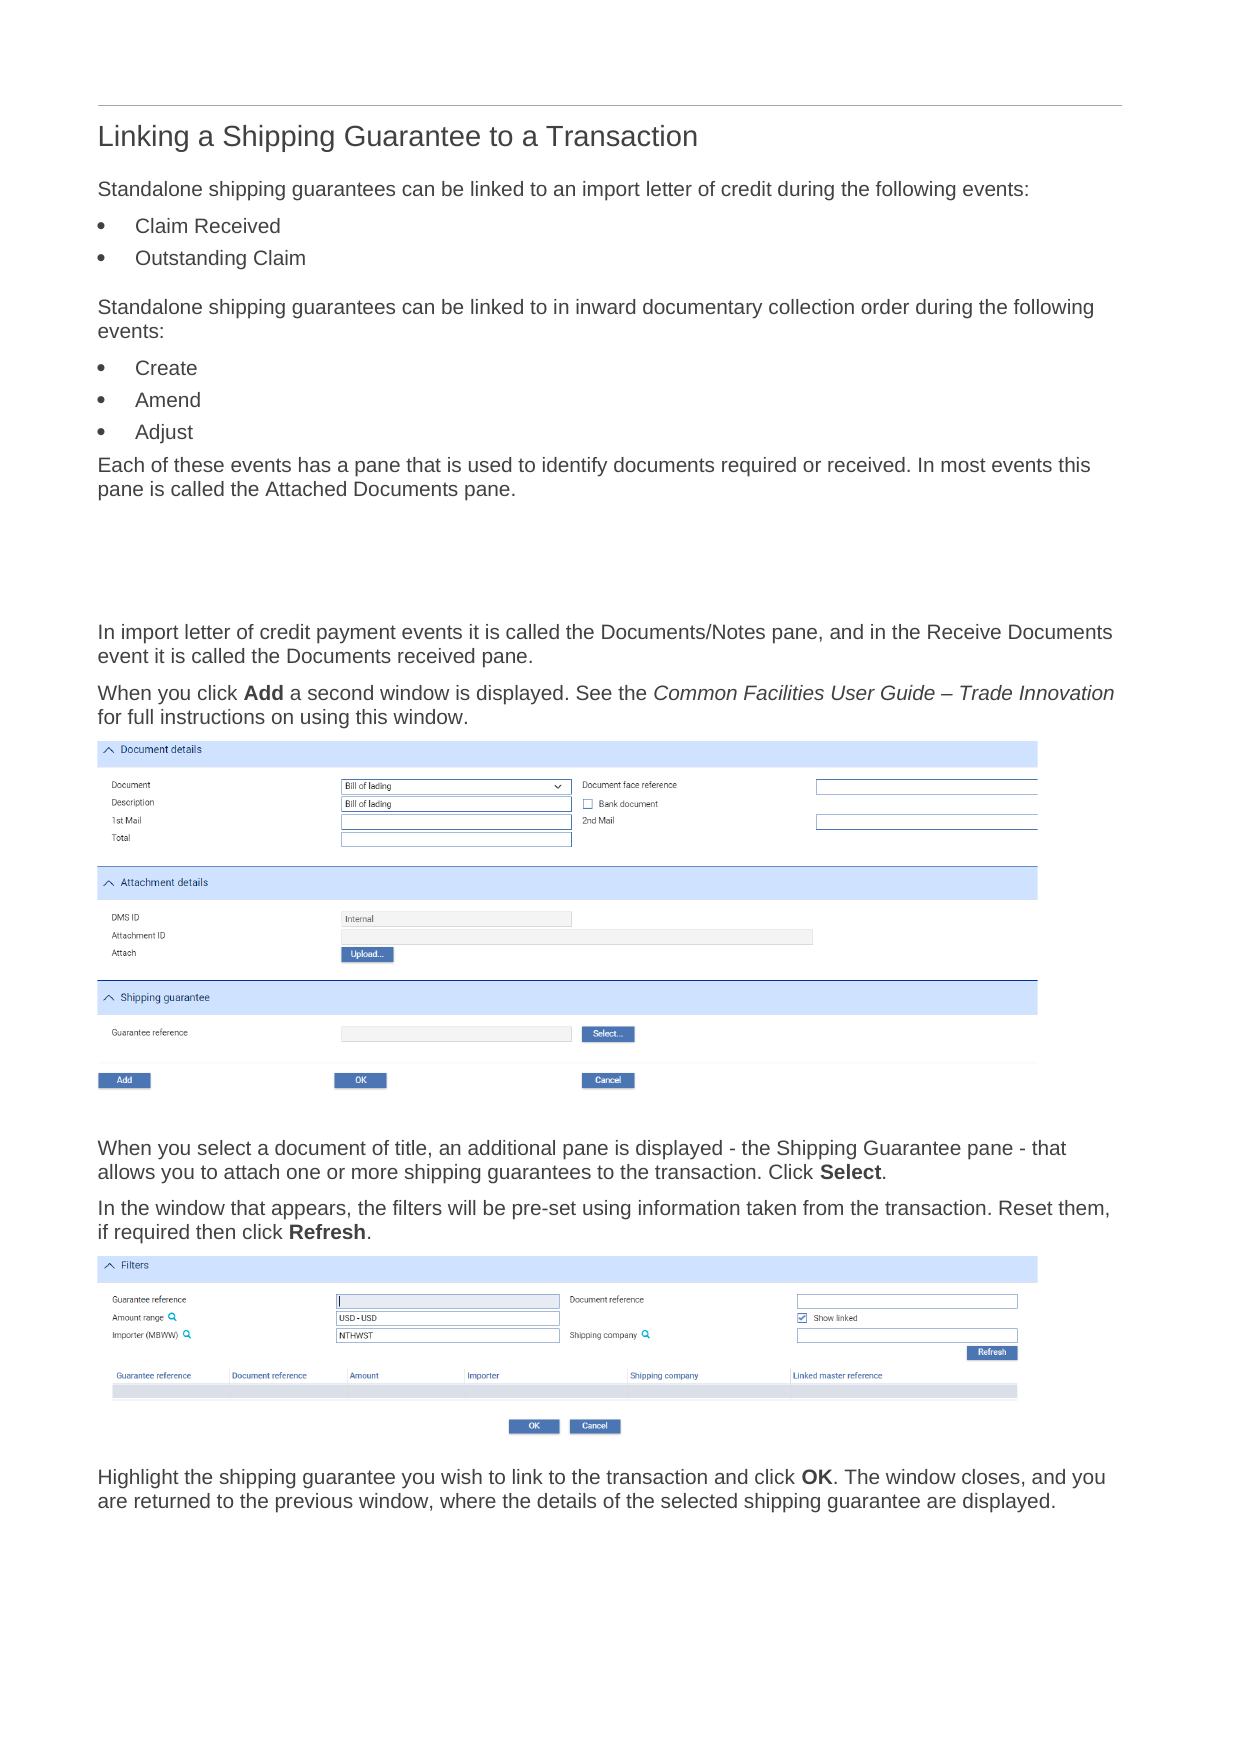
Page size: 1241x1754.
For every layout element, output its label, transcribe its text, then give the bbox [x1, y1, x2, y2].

text When you click Add a second window is displayed. See the Common Facilities User Guide – Trade Innovation for full instructions on using this window. [97, 681, 1122, 728]
text In the window that appears, the filters will be pre-set using information taken from the transaction. Reset them, if required then click Refresh. [97, 1196, 1122, 1244]
text Standalone shipping guarantees can be linked to an import letter of credit during the following events: [97, 177, 1122, 201]
text Claim Received [97, 213, 1122, 238]
text When you select a document of title, an additional pane is displayed - the Shipping Guarantee pane - that allows you to attach one or more shipping guarantees to the transaction. Click Select. [97, 1136, 1122, 1184]
text Highlight the shipping guarantee you wish to link to the transaction and click OK. The window closes, and you are returned to the previous window, where the details of the selected shipping guarantee are displayed. [97, 1464, 1122, 1512]
text Each of these events has a pane that is used to identify documents required or received. In most events this pane is called the Attached Documents pane. [97, 453, 1122, 501]
text Outstanding Claim [97, 246, 1122, 270]
text In import letter of credit payment events it is called the Documents/Notes pane, and in the Receive Documents event it is called the Documents received pane. [97, 620, 1122, 668]
text Adjust [97, 420, 1122, 444]
text Standalone shipping guarantees can be linked to in inward documentary collection order during the following events: [97, 295, 1122, 343]
text Amend [97, 388, 1122, 412]
picture [97, 741, 1038, 1124]
picture [97, 1256, 1038, 1452]
subtitle Linking a Shipping Guarantee to a Transaction [97, 118, 1122, 152]
text Create [97, 355, 1122, 379]
